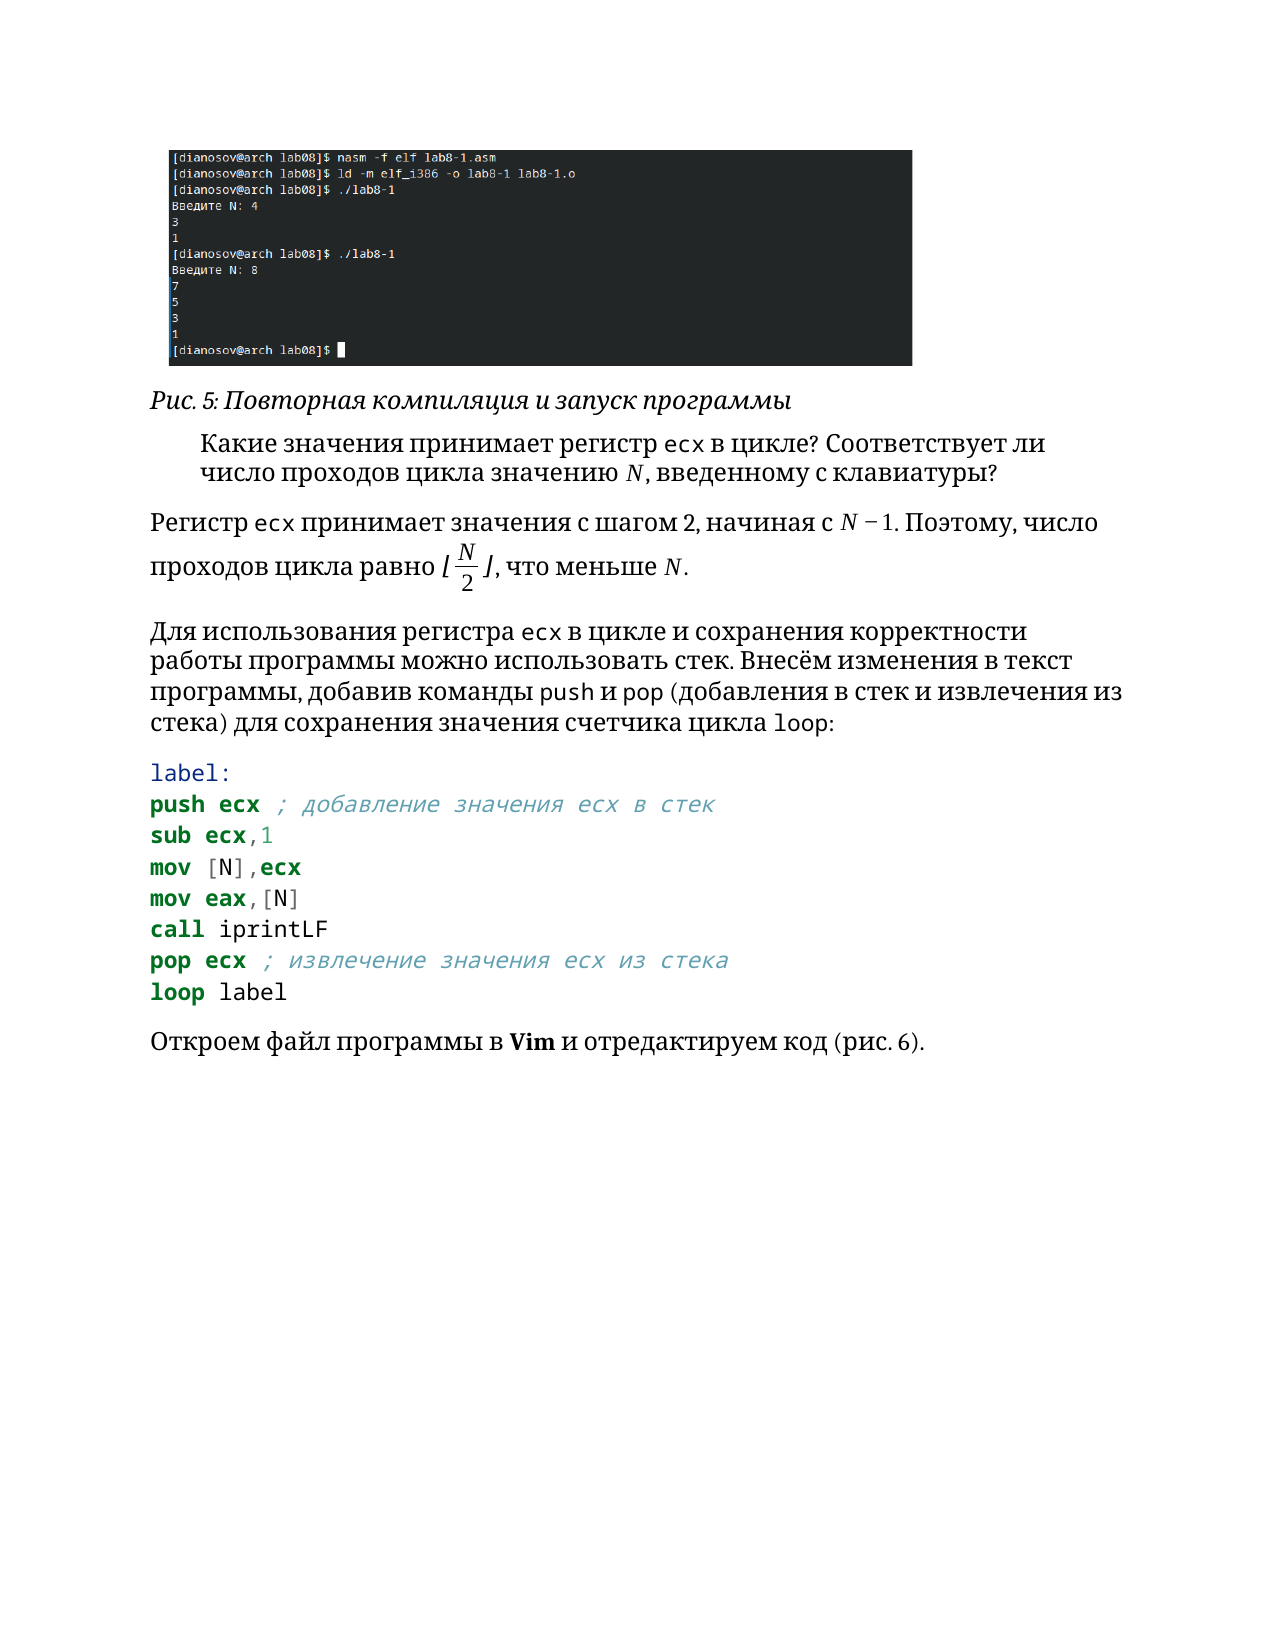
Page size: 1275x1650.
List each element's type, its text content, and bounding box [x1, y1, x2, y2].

text Рис. 5: Повторная компиляция и запуск программы [150, 387, 1125, 416]
picture [168, 150, 913, 366]
text Откроем файл программы в Vim и отредактируем код (рис. 6). [150, 1028, 1125, 1057]
text label: push ecx ; добавление значения ecx в стек sub ecx,1 mov [N],ecx mov eax,[N] call iprintLF pop ecx ; извлечение значения ecx из стека loop label [150, 757, 1125, 1007]
text Регистр ecx принимает значения с шагом 2, начиная с . Поэтому, число проходов цикла равно , что меньше . [150, 507, 1125, 597]
text Для использования регистра ecx в цикле и сохранения корректности работы программы можно использовать стек. Внесём изменения в текст программы, добавив команды push и pop (добавления в стек и извлечения из стека) для сохранения значения счетчика цикла loop: [150, 616, 1125, 738]
text Какие значения принимает регистр ecx в цикле? Соответствует ли число проходов цикла значению , введенному с клавиатуры? [200, 428, 1075, 488]
